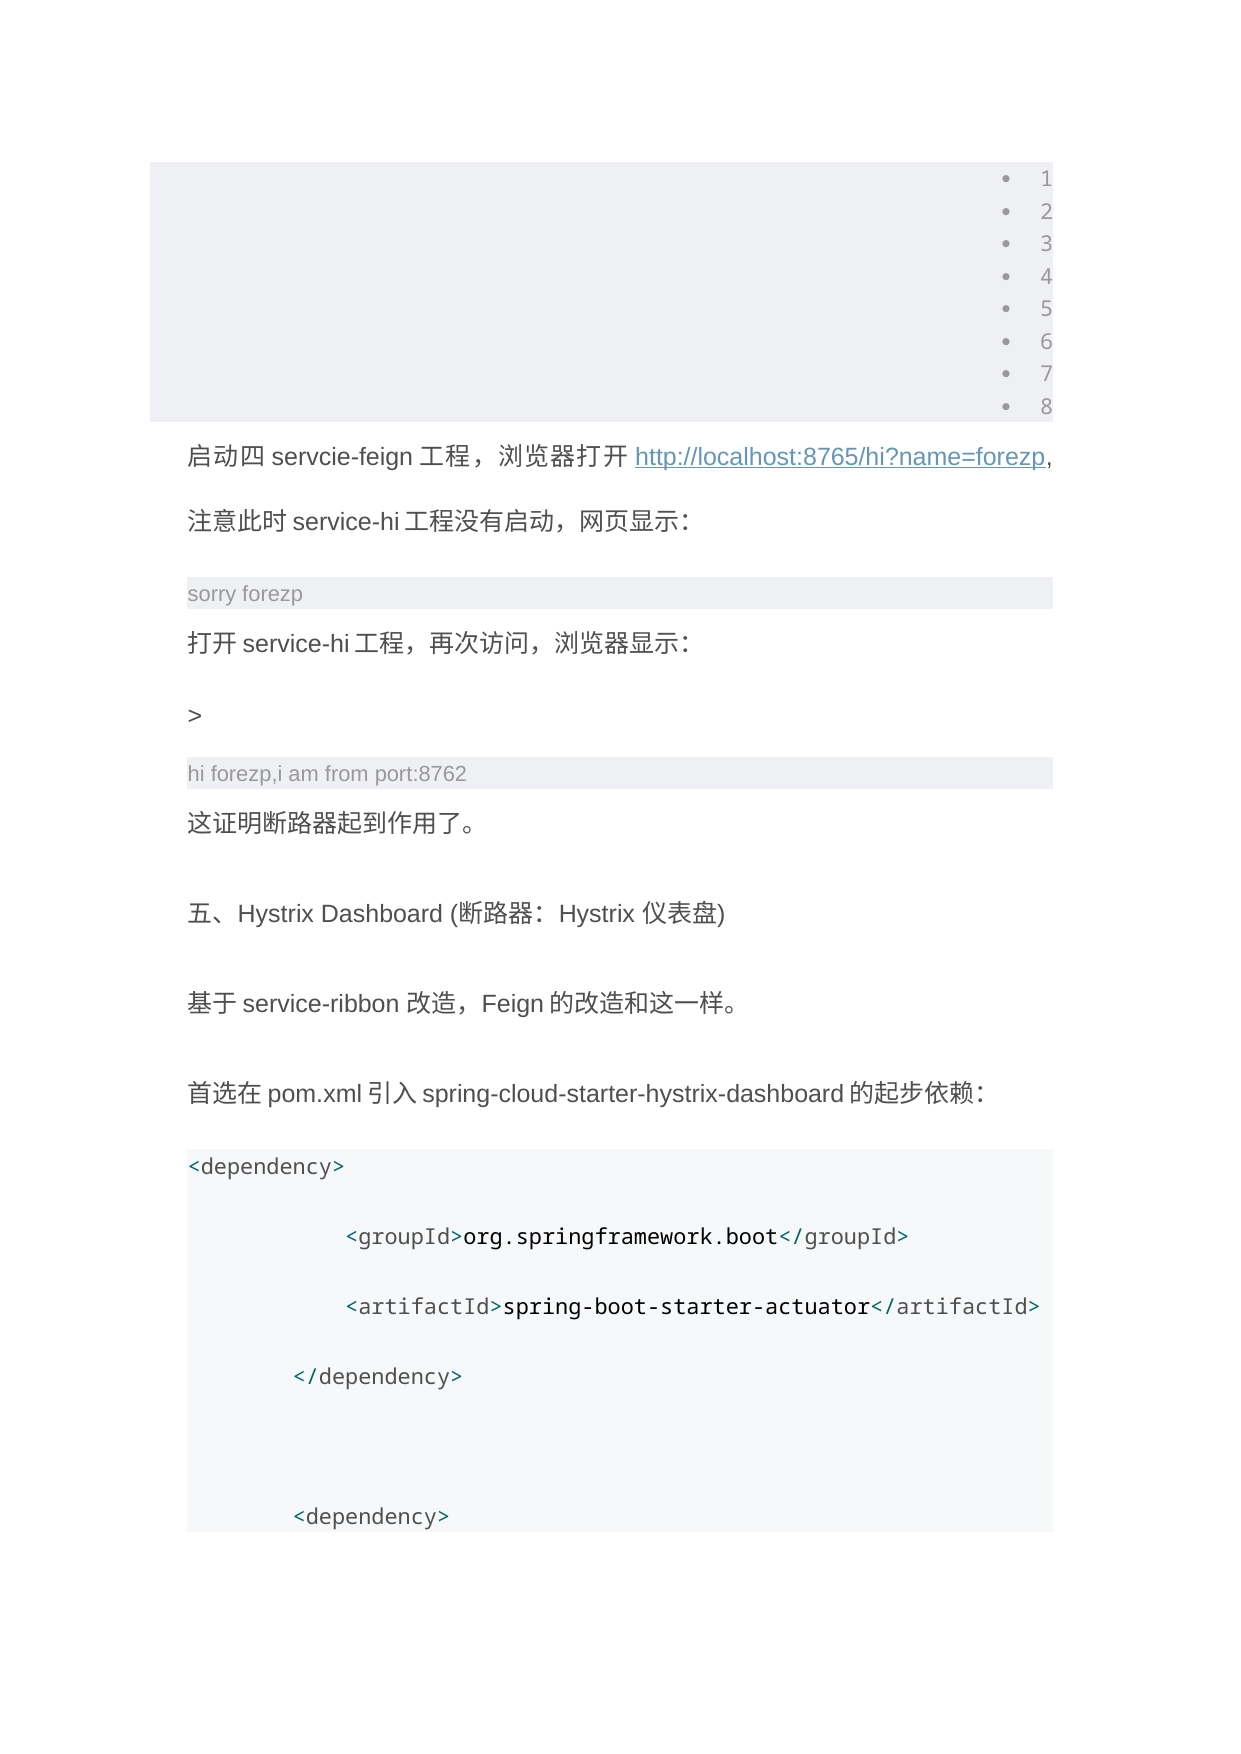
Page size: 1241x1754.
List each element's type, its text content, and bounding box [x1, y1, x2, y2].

text sorry forezp [187, 577, 1053, 609]
list 2 [150, 194, 1053, 227]
text 首选在pom.xml引入spring-cloud-starter-hystrix-dashboard的起步依赖： [187, 1059, 1053, 1124]
text hi forezp,i am from port:8762 [187, 757, 1053, 789]
text <groupId>org.springframework.boot</groupId> [187, 1219, 1053, 1252]
text 打开service-hi工程，再次访问，浏览器显示： [187, 609, 1053, 674]
text 启动四servcie-feign工程，浏览器打开http://localhost:8765/hi?name=forezp,注意此时service-hi工程没有启动，网页显示： [187, 422, 1053, 552]
text <dependency> [187, 1149, 1053, 1182]
text </dependency> [187, 1359, 1053, 1392]
list 5 [150, 292, 1053, 324]
list 7 [150, 357, 1053, 389]
text 五、Hystrix Dashboard (断路器：Hystrix 仪表盘) [187, 879, 1053, 944]
text > [187, 699, 1053, 732]
list 1 [150, 162, 1053, 194]
list 6 [150, 324, 1053, 357]
list 8 [150, 389, 1053, 422]
text 基于service-ribbon 改造，Feign的改造和这一样。 [187, 969, 1053, 1034]
text <artifactId>spring-boot-starter-actuator</artifactId> [187, 1289, 1053, 1322]
list 4 [150, 259, 1053, 292]
list 3 [150, 227, 1053, 259]
text <dependency> [187, 1499, 1053, 1532]
text 这证明断路器起到作用了。 [187, 789, 1053, 854]
